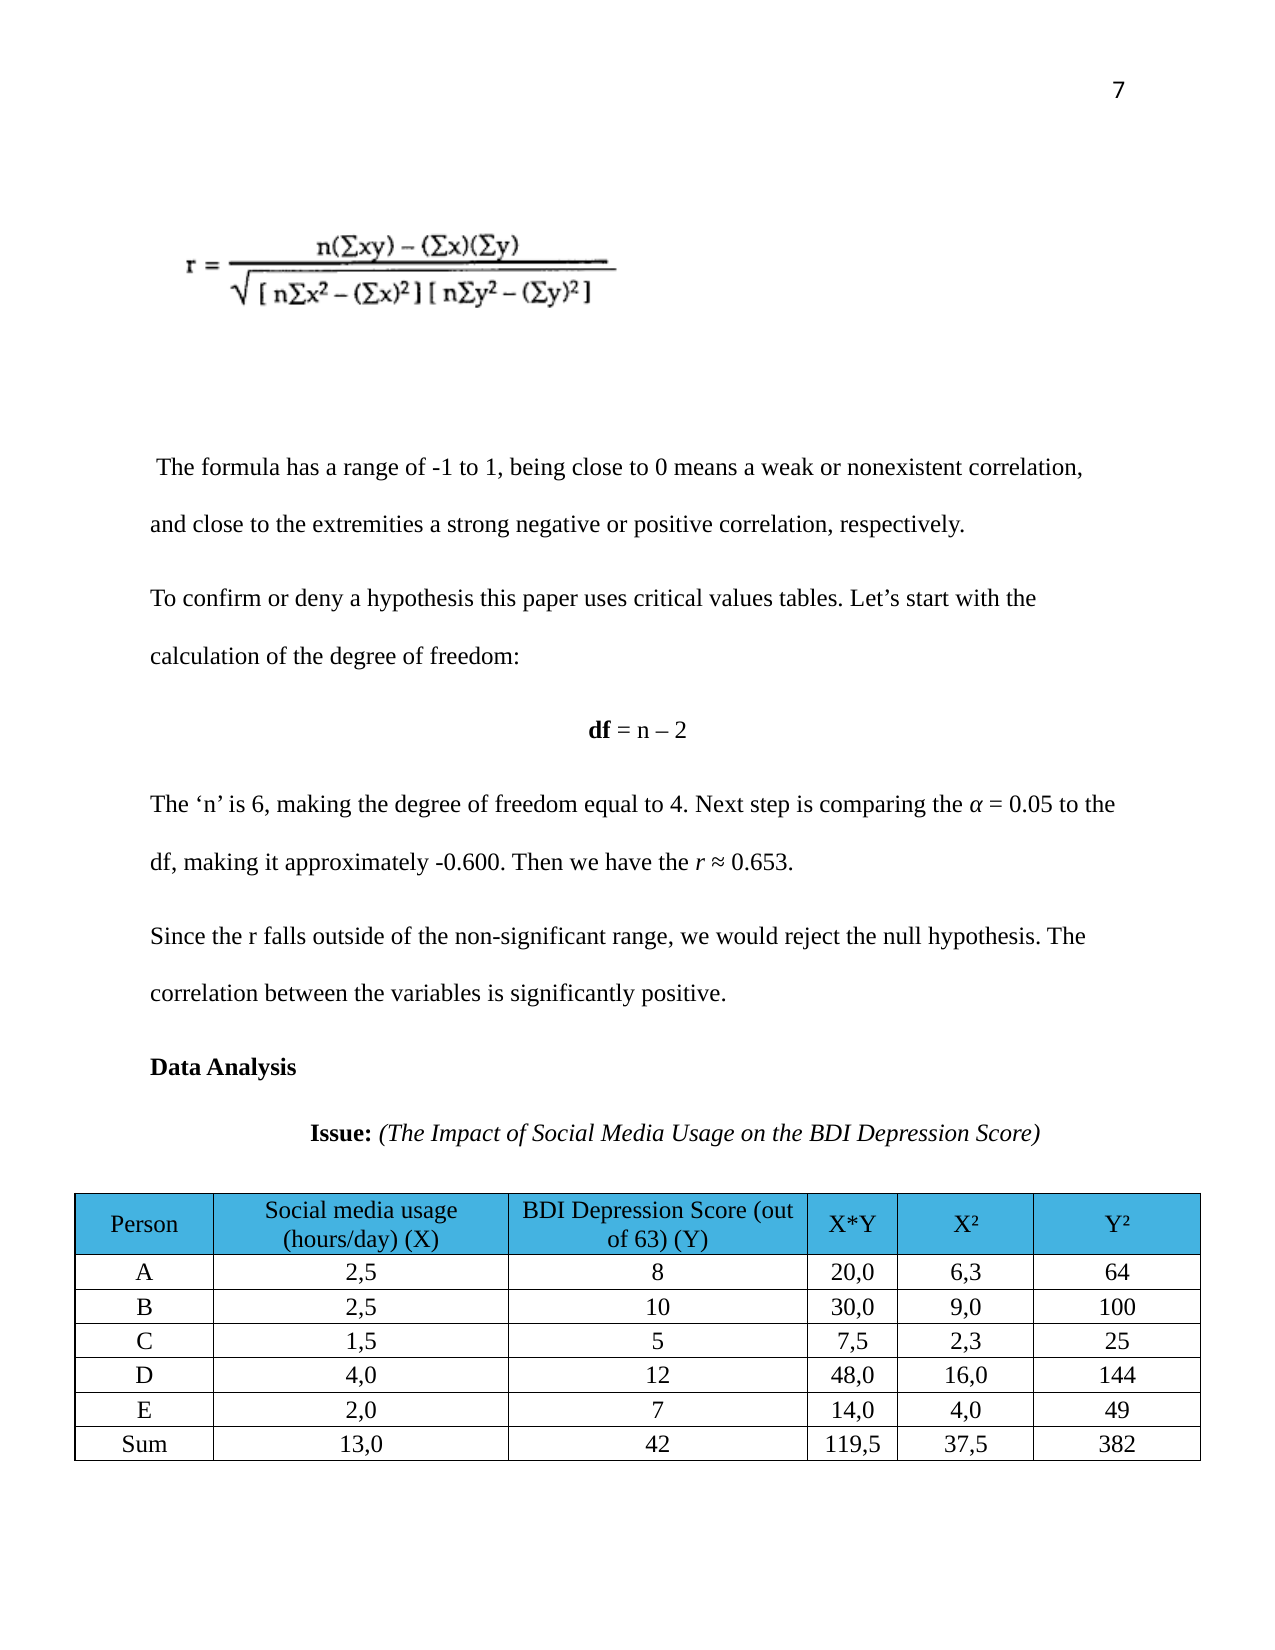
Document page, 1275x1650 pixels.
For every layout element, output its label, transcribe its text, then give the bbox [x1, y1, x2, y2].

table_cell 12 [509, 1358, 807, 1392]
table_cell 4,0 [898, 1393, 1033, 1426]
table_cell 2,5 [214, 1290, 508, 1323]
table_cell 14,0 [808, 1393, 897, 1426]
table_cell 2,5 [214, 1255, 508, 1288]
text To confirm or deny a hypothesis this paper uses critical values tables. Let’s start with the calculation of the degree of freedom: [150, 583, 1125, 669]
table_header Person [76, 1194, 213, 1254]
table_cell 8 [509, 1255, 807, 1288]
table_cell 30,0 [808, 1290, 897, 1323]
table_cell 9,0 [898, 1290, 1033, 1323]
table_cell E [76, 1393, 213, 1426]
table_cell 20,0 [808, 1255, 897, 1288]
table_cell 5 [509, 1324, 807, 1357]
table_header X*Y [808, 1194, 897, 1254]
table_cell 37,5 [898, 1427, 1033, 1460]
table_cell 16,0 [898, 1358, 1033, 1392]
table_cell 119,5 [808, 1427, 897, 1460]
table_cell D [76, 1358, 213, 1392]
table_cell 7,5 [808, 1324, 897, 1357]
subtitle Data Analysis [150, 1052, 1125, 1081]
table_cell 2,0 [214, 1393, 508, 1426]
table_cell Sum [76, 1427, 213, 1460]
text The formula has a range of -1 to 1, being close to 0 means a weak or nonexistent correlation, and close to the extremities a strong negative or positive correlation, respectively. [150, 452, 1125, 538]
table_cell 13,0 [214, 1427, 508, 1460]
table_cell 144 [1034, 1358, 1200, 1392]
table_cell 7 [509, 1393, 807, 1426]
table_cell B [76, 1290, 213, 1323]
table_header BDI Depression Score (out of 63) (Y) [509, 1194, 807, 1254]
table_cell 6,3 [898, 1255, 1033, 1288]
table_cell 1,5 [214, 1324, 508, 1357]
table_cell A [76, 1255, 213, 1288]
table_cell 25 [1034, 1324, 1200, 1357]
table_cell 10 [509, 1290, 807, 1323]
text The ‘n’ is 6, making the degree of freedom equal to 4. Next step is comparing the α = 0.05 to the df, making it approximately -0.600. Then we have the r ≈ 0.653. [150, 789, 1125, 875]
text Since the r falls outside of the non-significant range, we would reject the null hypothesis. The correlation between the variables is significantly positive. [150, 921, 1125, 1007]
table_cell 49 [1034, 1393, 1200, 1426]
table_cell 100 [1034, 1290, 1200, 1323]
text df = n – 2 [150, 715, 1125, 744]
table_cell C [76, 1324, 213, 1357]
table_cell 4,0 [214, 1358, 508, 1392]
table_cell 64 [1034, 1255, 1200, 1288]
table_cell 382 [1034, 1427, 1200, 1460]
text Issue: (The Impact of Social Media Usage on the BDI Depression Score) [150, 1118, 1125, 1147]
table_cell 48,0 [808, 1358, 897, 1392]
table_header Y² [1034, 1194, 1200, 1254]
table_header X² [898, 1194, 1033, 1254]
table_header Social media usage (hours/day) (X) [214, 1194, 508, 1254]
table_cell 2,3 [898, 1324, 1033, 1357]
table_cell 42 [509, 1427, 807, 1460]
